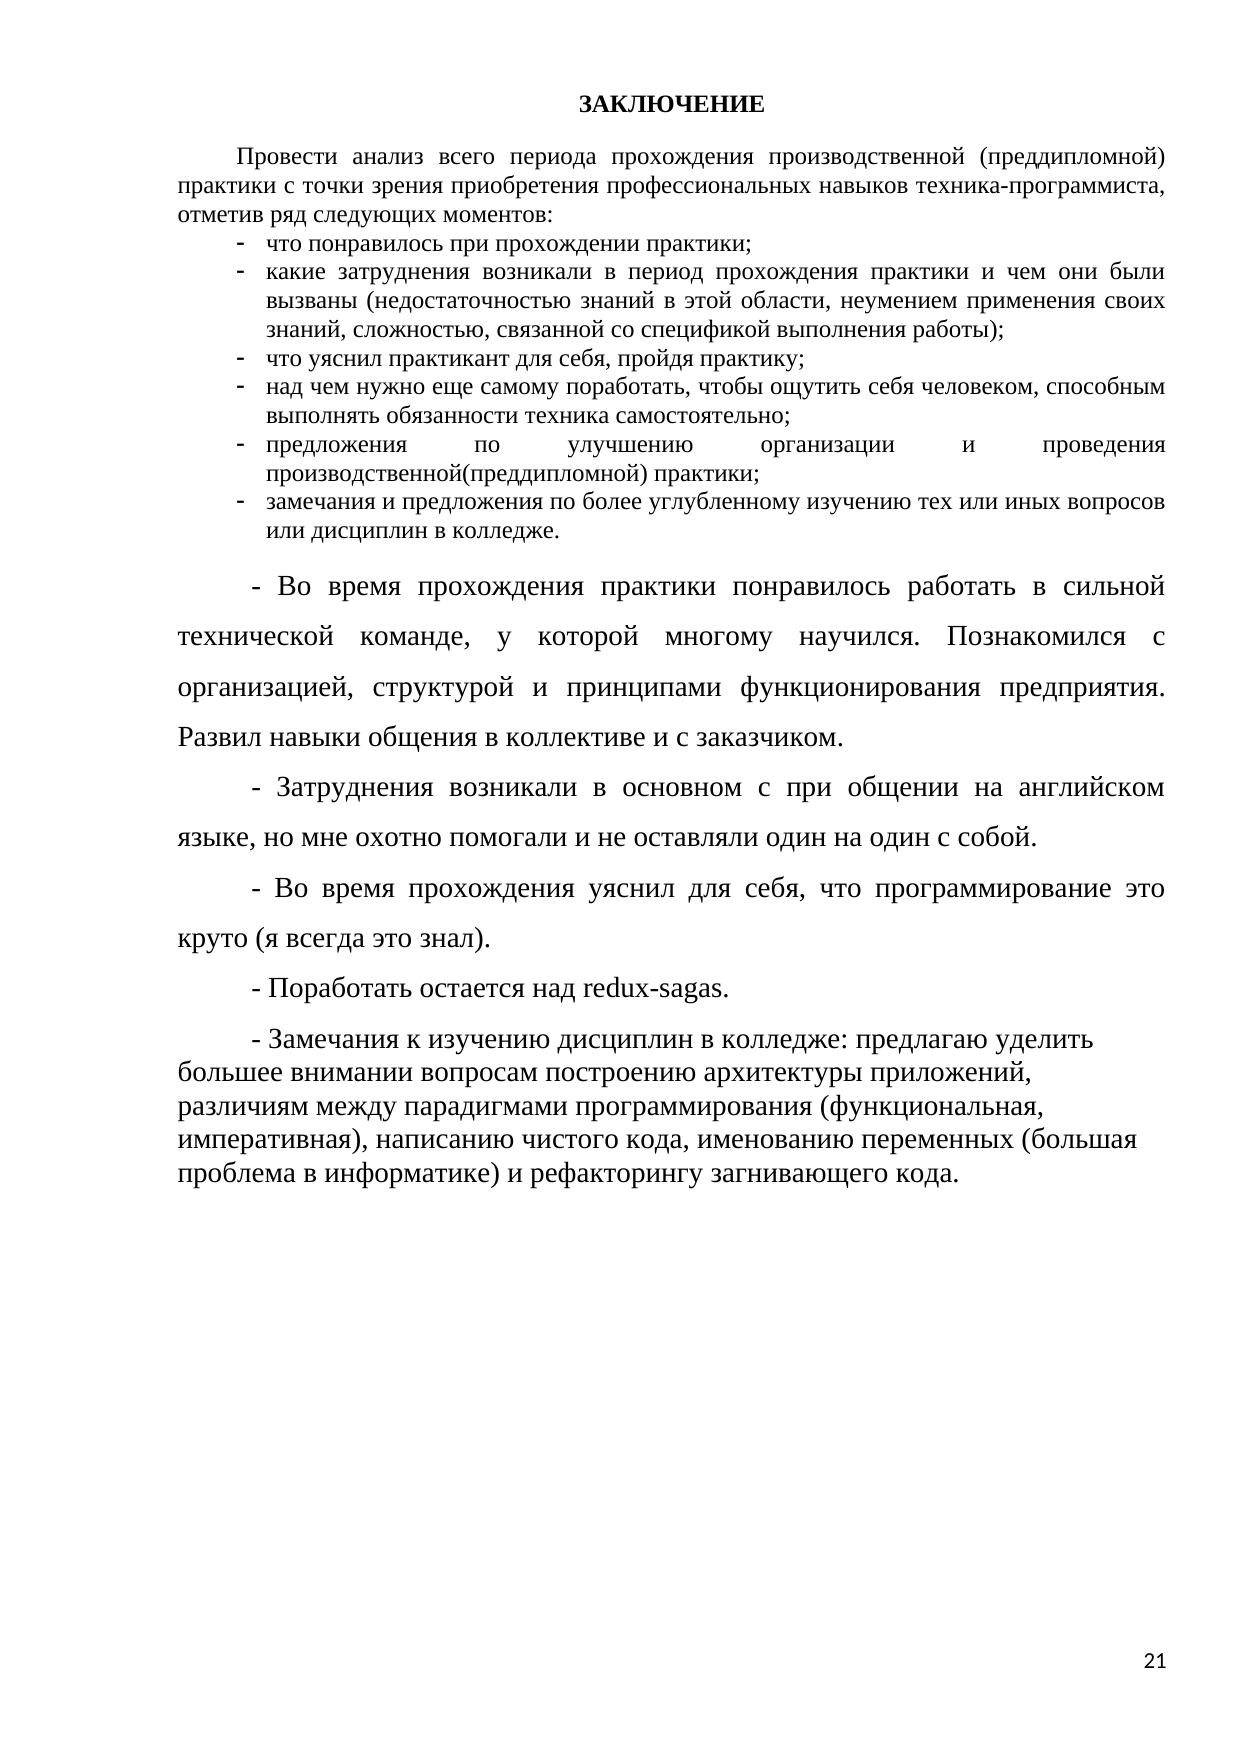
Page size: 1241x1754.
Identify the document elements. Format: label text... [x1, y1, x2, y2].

text - Во время прохождения практики понравилось работать в сильной технической команде, у которой многому научился. Познакомился с организацией, структурой и принципами функционирования предприятия. Развил навыки общения в коллективе и с заказчиком. [177, 568, 1166, 752]
text - Замечания к изучению дисциплин в колледже: предлагаю уделить большее внимании вопросам построению архитектуры приложений, различиям между парадигмами программирования (функциональная, императивная), написанию чистого кода, именованию переменных (большая проблема в информатике) и рефакторингу загнивающего кода. [177, 1021, 1166, 1188]
text - Во время прохождения уяснил для себя, что программирование это круто (я всегда это знал). [177, 870, 1166, 954]
list над чем нужно еще самому поработать, чтобы ощутить себя человеком, способным выполнять обязанности техника самостоятельно; [236, 371, 1166, 429]
text Провести анализ всего периода прохождения производственной (преддипломной) практики с точки зрения приобретения профессиональных навыков техника-программиста, отметив ряд следующих моментов: [177, 141, 1166, 228]
list что понравилось при прохождении практики; [236, 228, 1166, 256]
list предложения по улучшению организации и проведения производственной(преддипломной) практики; [236, 429, 1166, 486]
text ЗАКЛЮЧЕНИЕ [177, 89, 1166, 117]
text - Затруднения возникали в основном с при общении на английском языке, но мне охотно помогали и не оставляли один на один с собой. [177, 769, 1166, 853]
list что уяснил практикант для себя, пройдя практику; [236, 343, 1166, 371]
text - Поработать остается над redux-sagas. [177, 971, 1166, 1004]
list замечания и предложения по более углубленному изучению тех или иных вопросов или дисциплин в колледже. [236, 486, 1166, 544]
list какие затруднения возникали в период прохождения практики и чем они были вызваны (недостаточностью знаний в этой области, неумением применения своих знаний, сложностью, связанной со спецификой выполнения работы); [236, 256, 1166, 343]
